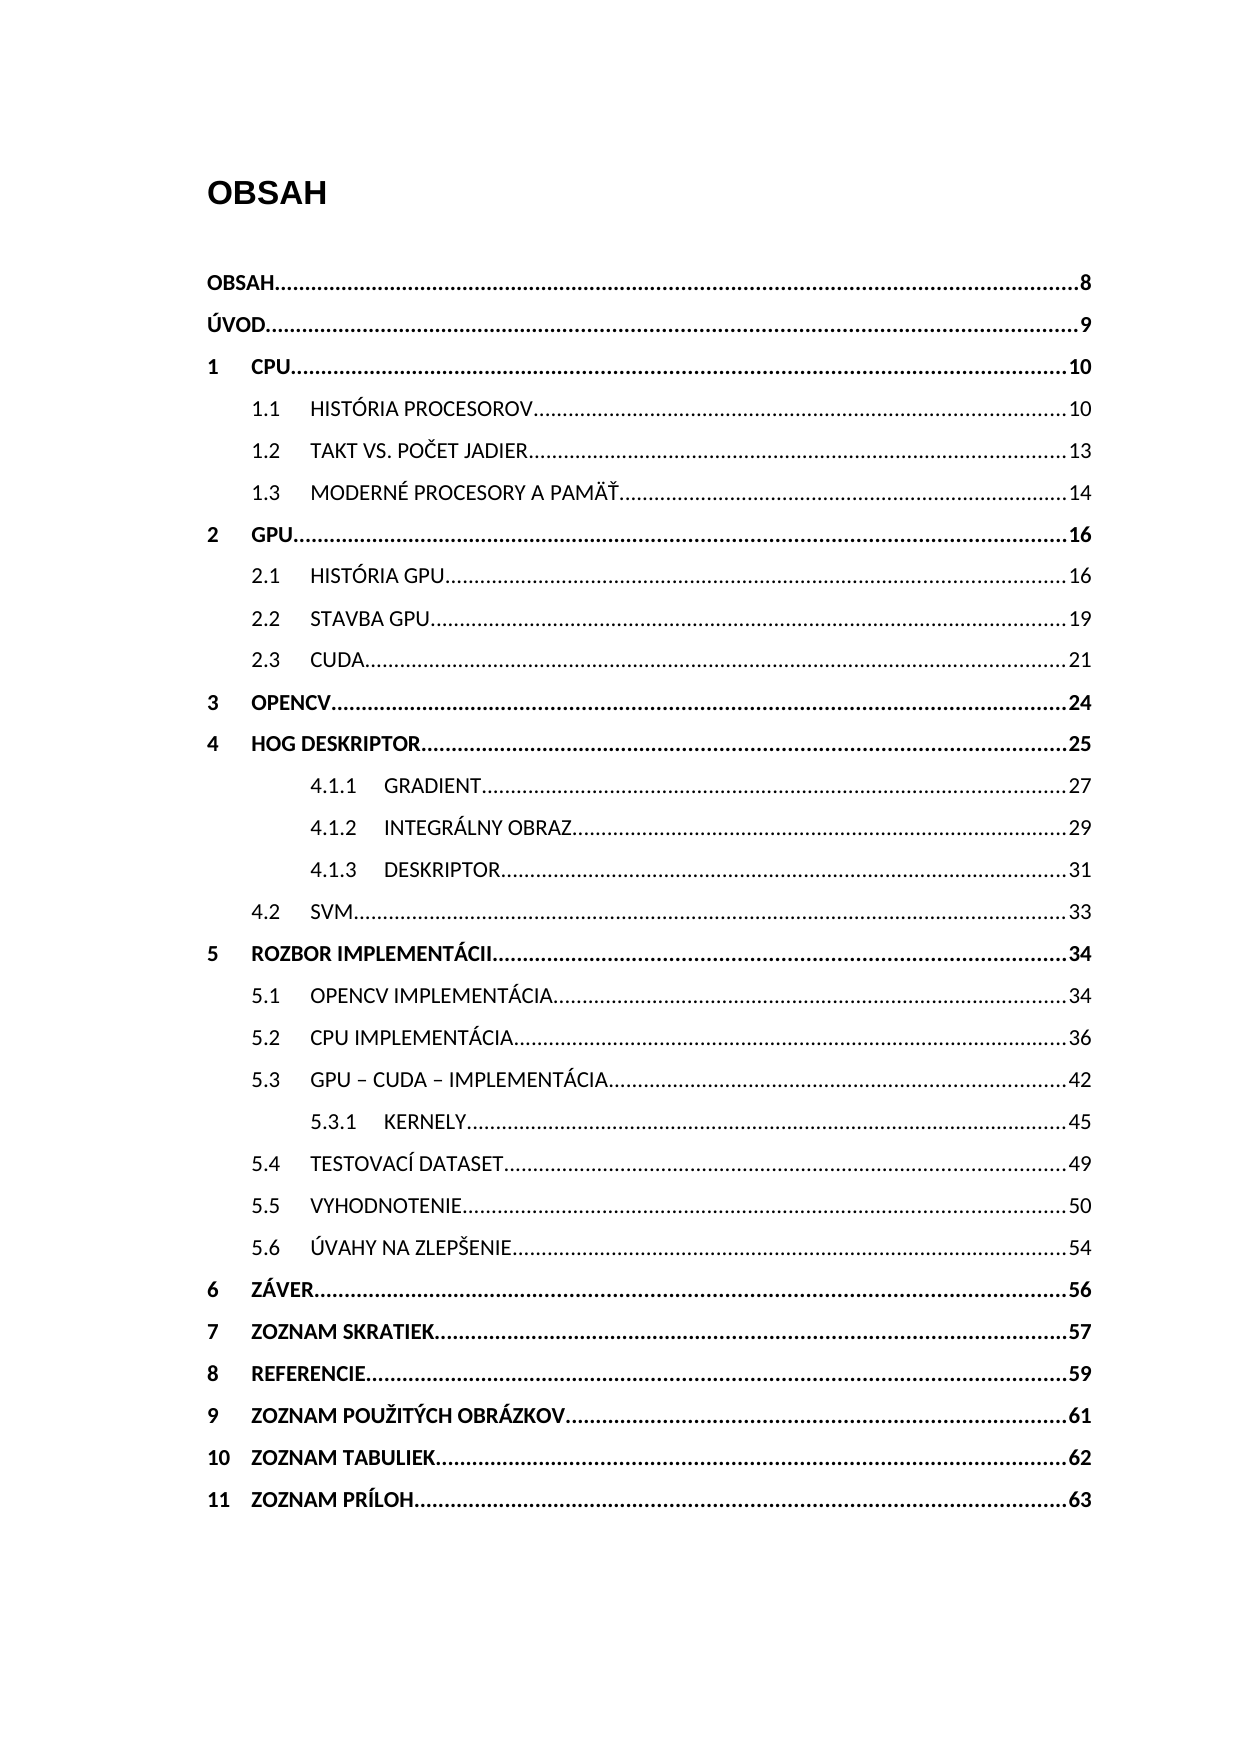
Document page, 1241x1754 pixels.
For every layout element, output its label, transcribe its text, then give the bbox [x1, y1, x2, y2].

text 4.1.2 Integrálny obraz 29 [310, 813, 1033, 842]
text 4.1.3 Deskriptor 31 [310, 856, 1033, 883]
text Úvod 9 [207, 310, 1033, 338]
text Obsah [207, 173, 1092, 211]
text 5.2 CPU implementácia 36 [251, 1023, 1033, 1051]
text 11 Zoznam príloh 63 [207, 1485, 1033, 1513]
text 5.1 OPENCV implementácia 34 [251, 981, 1033, 1009]
text 1.1 História procesorov 10 [251, 394, 1033, 422]
text 8 Referencie 59 [207, 1359, 1033, 1387]
text 5.4 Testovací dataset 49 [251, 1149, 1033, 1177]
text 1 CPU 10 [207, 352, 1033, 380]
text 5.5 Vyhodnotenie 50 [251, 1191, 1033, 1219]
text 5 Rozbor Implementácii 34 [207, 939, 1033, 967]
text 3 OpenCV 24 [207, 688, 1033, 716]
text 4 HOG deskriptor 25 [207, 729, 1033, 758]
text 1.3 Moderné procesory a pamäť 14 [251, 478, 1033, 506]
text 10 Zoznam Tabuliek 62 [207, 1443, 1033, 1471]
text 1.2 Takt vs. počet jadier 13 [251, 436, 1033, 464]
text 4.2 SVM 33 [251, 897, 1033, 926]
text 2.2 Stavba GPU 19 [251, 604, 1033, 632]
text Obsah 8 [207, 268, 1033, 296]
text 2.1 História GPU 16 [251, 562, 1033, 590]
text 7 Zoznam Skratiek 57 [207, 1317, 1033, 1345]
text 4.1.1 Gradient 27 [310, 772, 1033, 799]
text 6 Záver 56 [207, 1275, 1033, 1303]
text 5.6 Úvahy na zlepšenie 54 [251, 1233, 1033, 1261]
text 5.3 GPU – CUDA – implementácia 42 [251, 1065, 1033, 1093]
text 2 GPU 16 [207, 520, 1033, 548]
text 5.3.1 Kernely 45 [310, 1107, 1033, 1135]
text 9 Zoznam použitých obrázkov 61 [207, 1401, 1033, 1429]
text 2.3 CUDA 21 [251, 646, 1033, 674]
